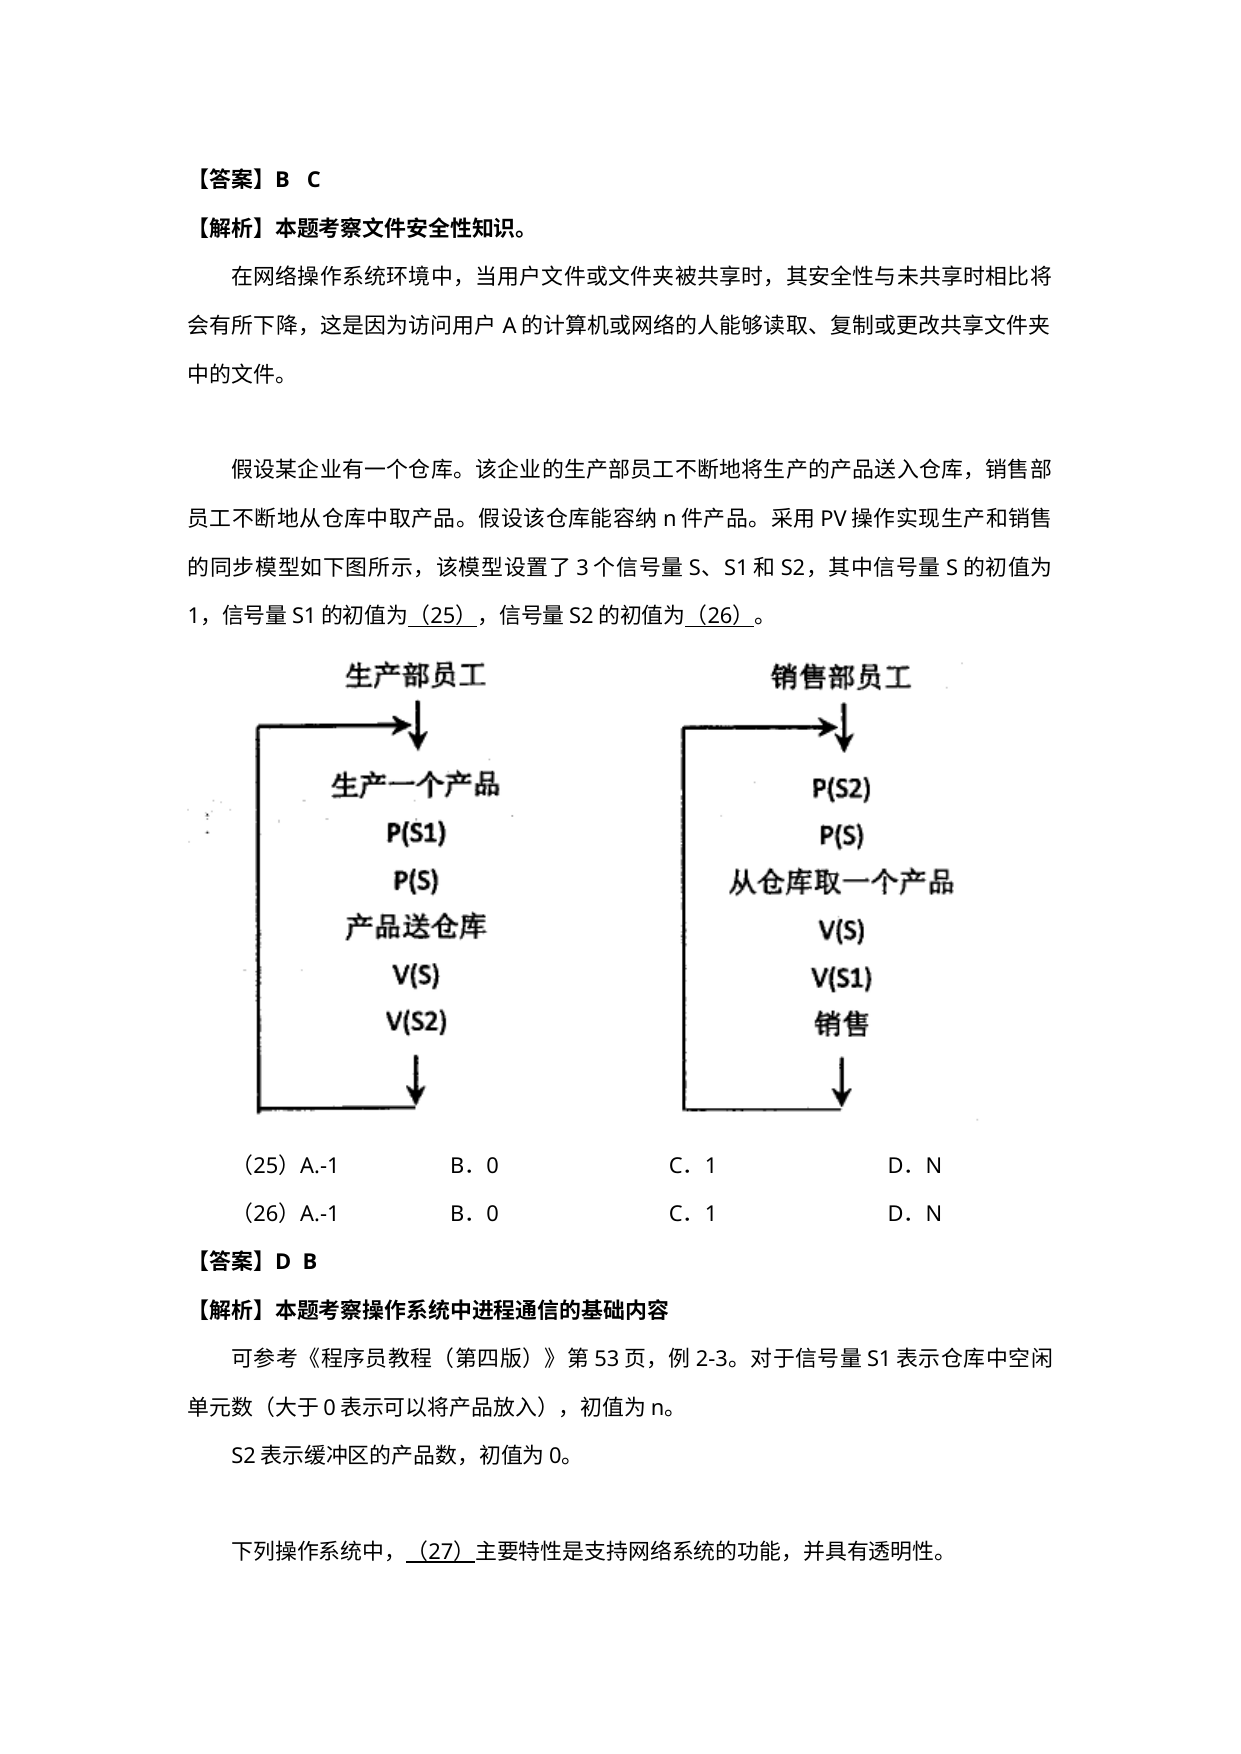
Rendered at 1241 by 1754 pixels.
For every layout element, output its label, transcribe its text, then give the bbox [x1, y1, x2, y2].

text （26）A.-1 B．0 C．1 D．N [187, 1196, 1053, 1228]
text S2表示缓冲区的产品数，初值为0。 [187, 1438, 1053, 1470]
text 【解析】本题考察文件安全性知识。 [187, 210, 1053, 243]
text （25）A.-1 B．0 C．1 D．N [187, 1147, 1053, 1180]
text 下列操作系统中，（27）主要特性是支持网络系统的功能，并具有透明性。 [187, 1533, 1053, 1566]
text 假设某企业有一个仓库。该企业的生产部员工不断地将生产的产品送入仓库，销售部员工不断地从仓库中取产品。假设该仓库能容纳n件产品。采用PV操作实现生产和销售的同步模型如下图所示，该模型设置了3个信号量S、S1和S2，其中信号量S的初值为1，信号量S1的初值为（25），信号量S2的初值为（26）。 [187, 452, 1053, 631]
text 在网络操作系统环境中，当用户文件或文件夹被共享时，其安全性与未共享时相比将会有所下降，这是因为访问用户A的计算机或网络的人能够读取、复制或更改共享文件夹中的文件。 [187, 259, 1053, 389]
text 【答案】B C [187, 162, 1053, 194]
text 可参考《程序员教程（第四版）》第53页，例2-3。对于信号量S1表示仓库中空闲单元数（大于0表示可以将产品放入），初值为n。 [187, 1341, 1053, 1422]
picture [187, 646, 1053, 1133]
text 【答案】D B [187, 1244, 1053, 1276]
text 【解析】本题考察操作系统中进程通信的基础内容 [187, 1292, 1053, 1325]
